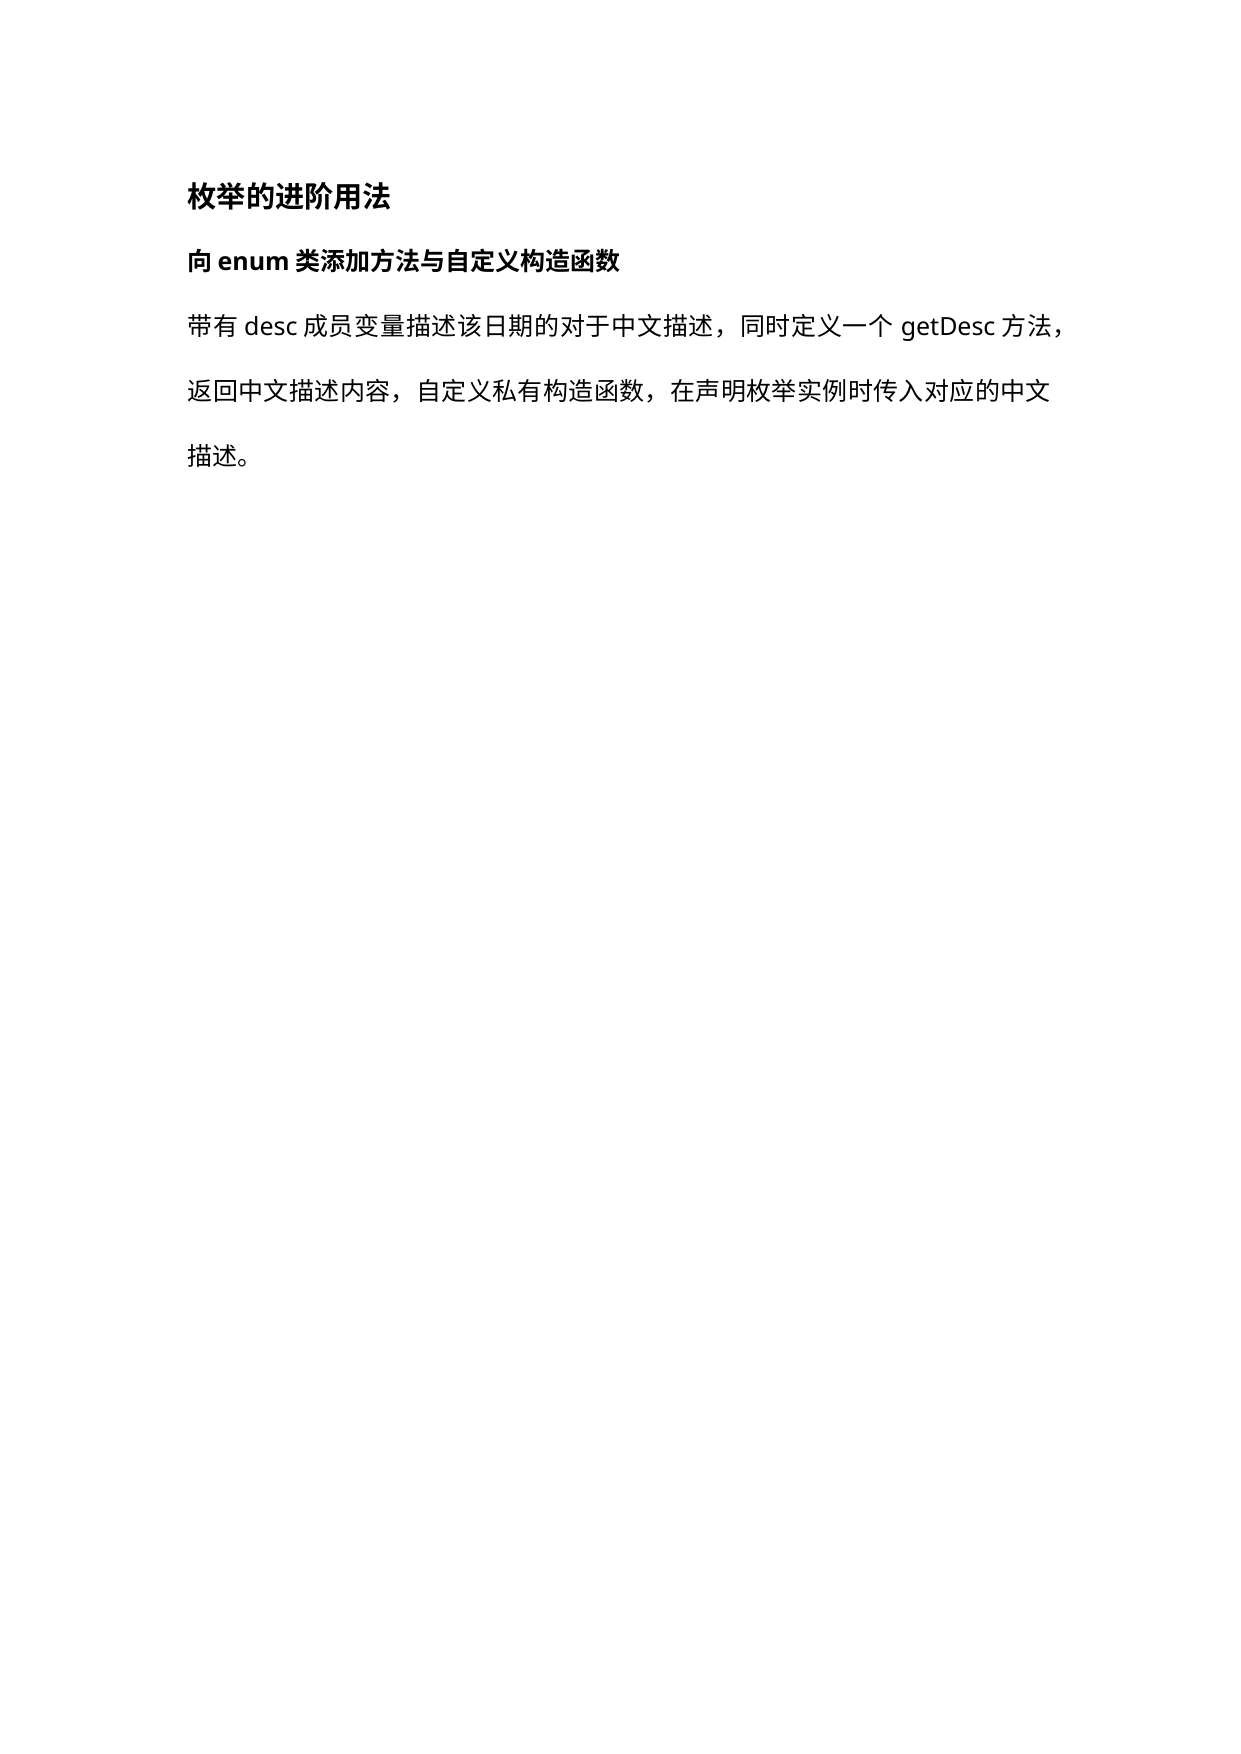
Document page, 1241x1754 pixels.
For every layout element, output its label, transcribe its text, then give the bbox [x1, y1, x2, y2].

text 向enum类添加方法与自定义构造函数 [187, 227, 1053, 292]
text 带有desc成员变量描述该日期的对于中文描述，同时定义一个getDesc方法，返回中文描述内容，自定义私有构造函数，在声明枚举实例时传入对应的中文描述。 [187, 292, 1053, 487]
text 枚举的进阶用法 [187, 162, 1053, 227]
